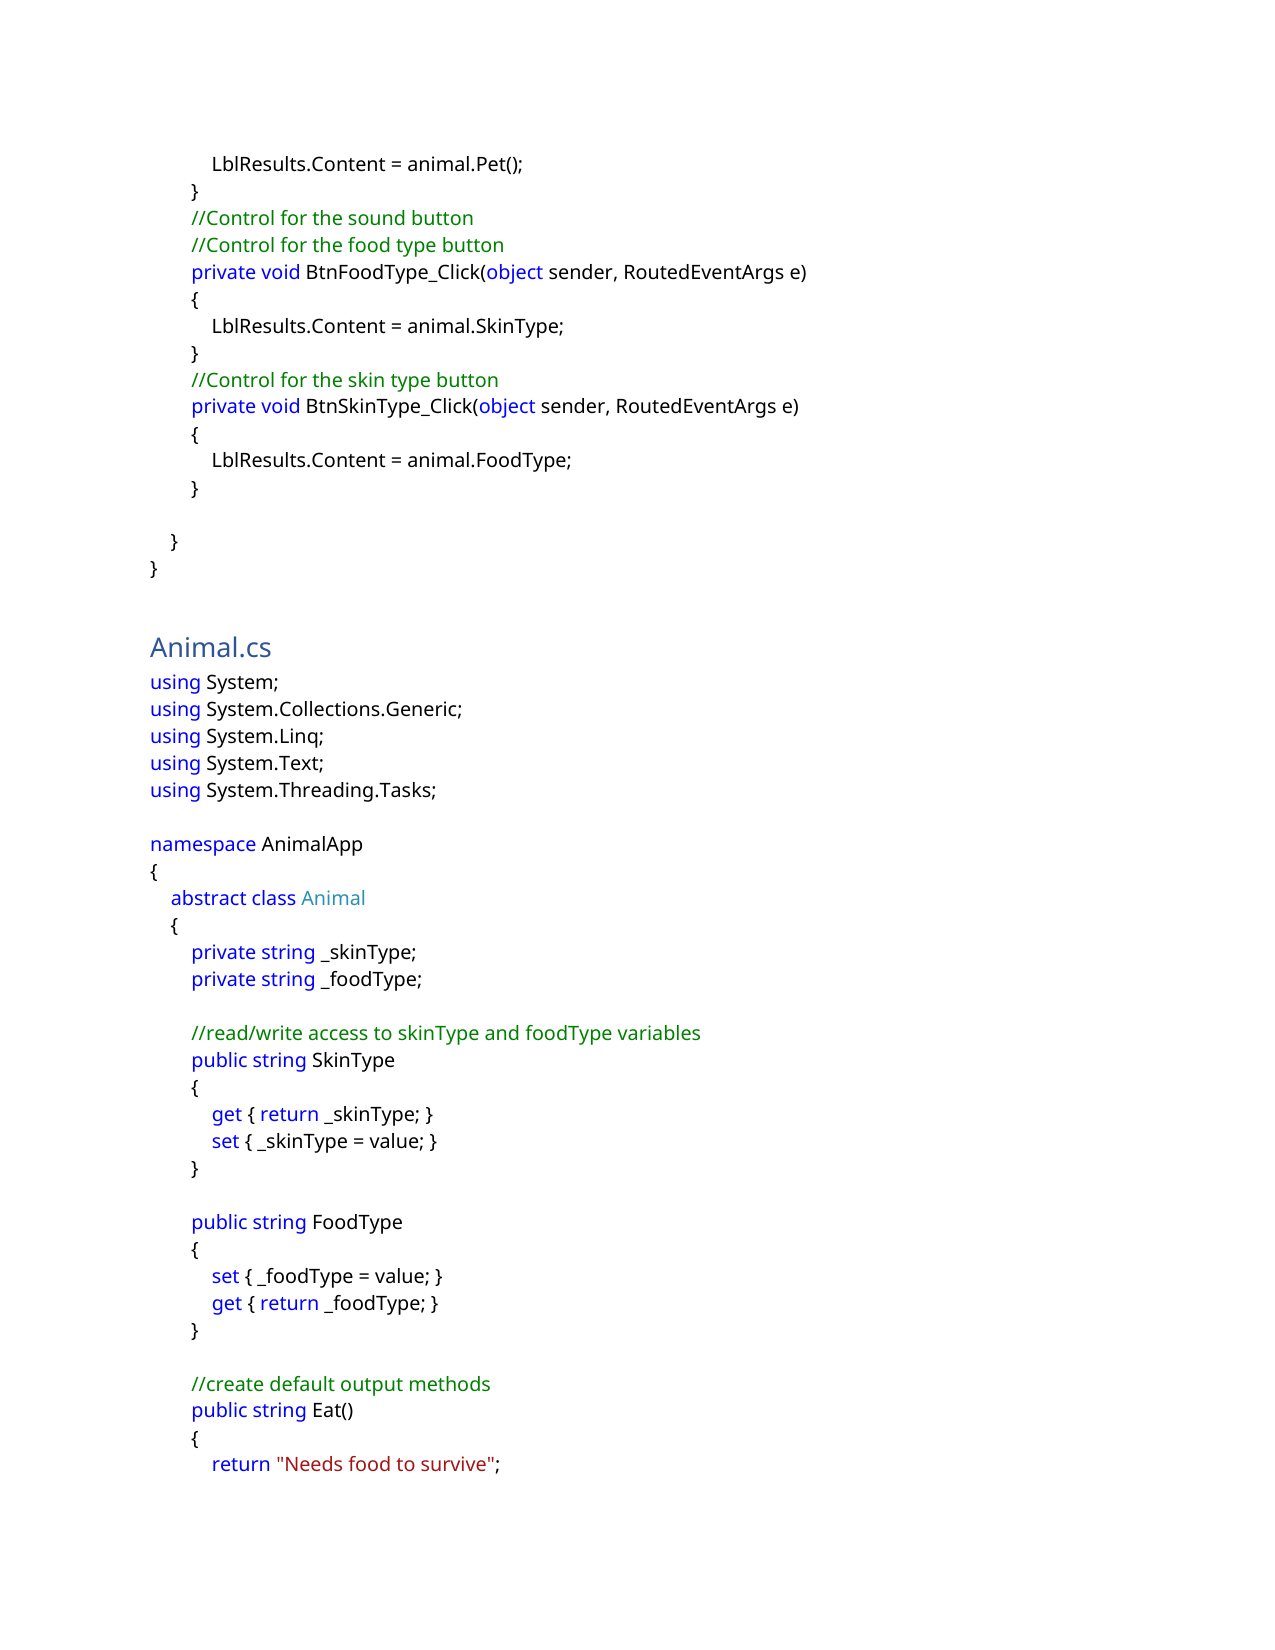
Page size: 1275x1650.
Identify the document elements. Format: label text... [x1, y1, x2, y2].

subtitle Animal.cs [150, 628, 1125, 665]
text { [150, 1424, 1125, 1451]
text using System; [150, 668, 1125, 695]
text get { return _skinType; } [150, 1100, 1125, 1127]
text private string _foodType; [150, 965, 1125, 992]
text LblResults.Content = animal.SkinType; [150, 312, 1125, 339]
text } [150, 1154, 1125, 1181]
text using System.Linq; [150, 722, 1125, 749]
text public string Eat() [150, 1397, 1125, 1424]
text //read/write access to skinType and foodType variables [150, 1019, 1125, 1046]
text namespace AnimalApp [150, 830, 1125, 857]
text public string SkinType [150, 1046, 1125, 1073]
text LblResults.Content = animal.FoodType; [150, 447, 1125, 474]
text private void BtnFoodType_Click(object sender, RoutedEventArgs e) [150, 258, 1125, 285]
text public string FoodType [150, 1208, 1125, 1235]
text LblResults.Content = animal.Pet(); [150, 150, 1125, 177]
text using System.Text; [150, 749, 1125, 776]
text } [150, 474, 1125, 501]
text { [150, 1235, 1125, 1262]
text //create default output methods [150, 1370, 1125, 1397]
text set { _skinType = value; } [150, 1127, 1125, 1154]
text set { _foodType = value; } [150, 1262, 1125, 1289]
text private void BtnSkinType_Click(object sender, RoutedEventArgs e) [150, 393, 1125, 420]
text } [150, 555, 1125, 582]
text get { return _foodType; } [150, 1289, 1125, 1316]
text //Control for the skin type button [150, 366, 1125, 393]
text using System.Threading.Tasks; [150, 776, 1125, 803]
text //Control for the food type button [150, 231, 1125, 258]
text abstract class Animal [150, 884, 1125, 911]
text private string _skinType; [150, 938, 1125, 965]
text { [150, 1073, 1125, 1100]
text { [150, 911, 1125, 938]
text } [150, 339, 1125, 366]
text { [150, 285, 1125, 312]
text { [150, 420, 1125, 447]
text } [150, 528, 1125, 555]
text return "Needs food to survive"; [150, 1451, 1125, 1478]
text //Control for the sound button [150, 204, 1125, 231]
text } [150, 177, 1125, 204]
text using System.Collections.Generic; [150, 695, 1125, 722]
text { [150, 857, 1125, 884]
text } [150, 1316, 1125, 1343]
